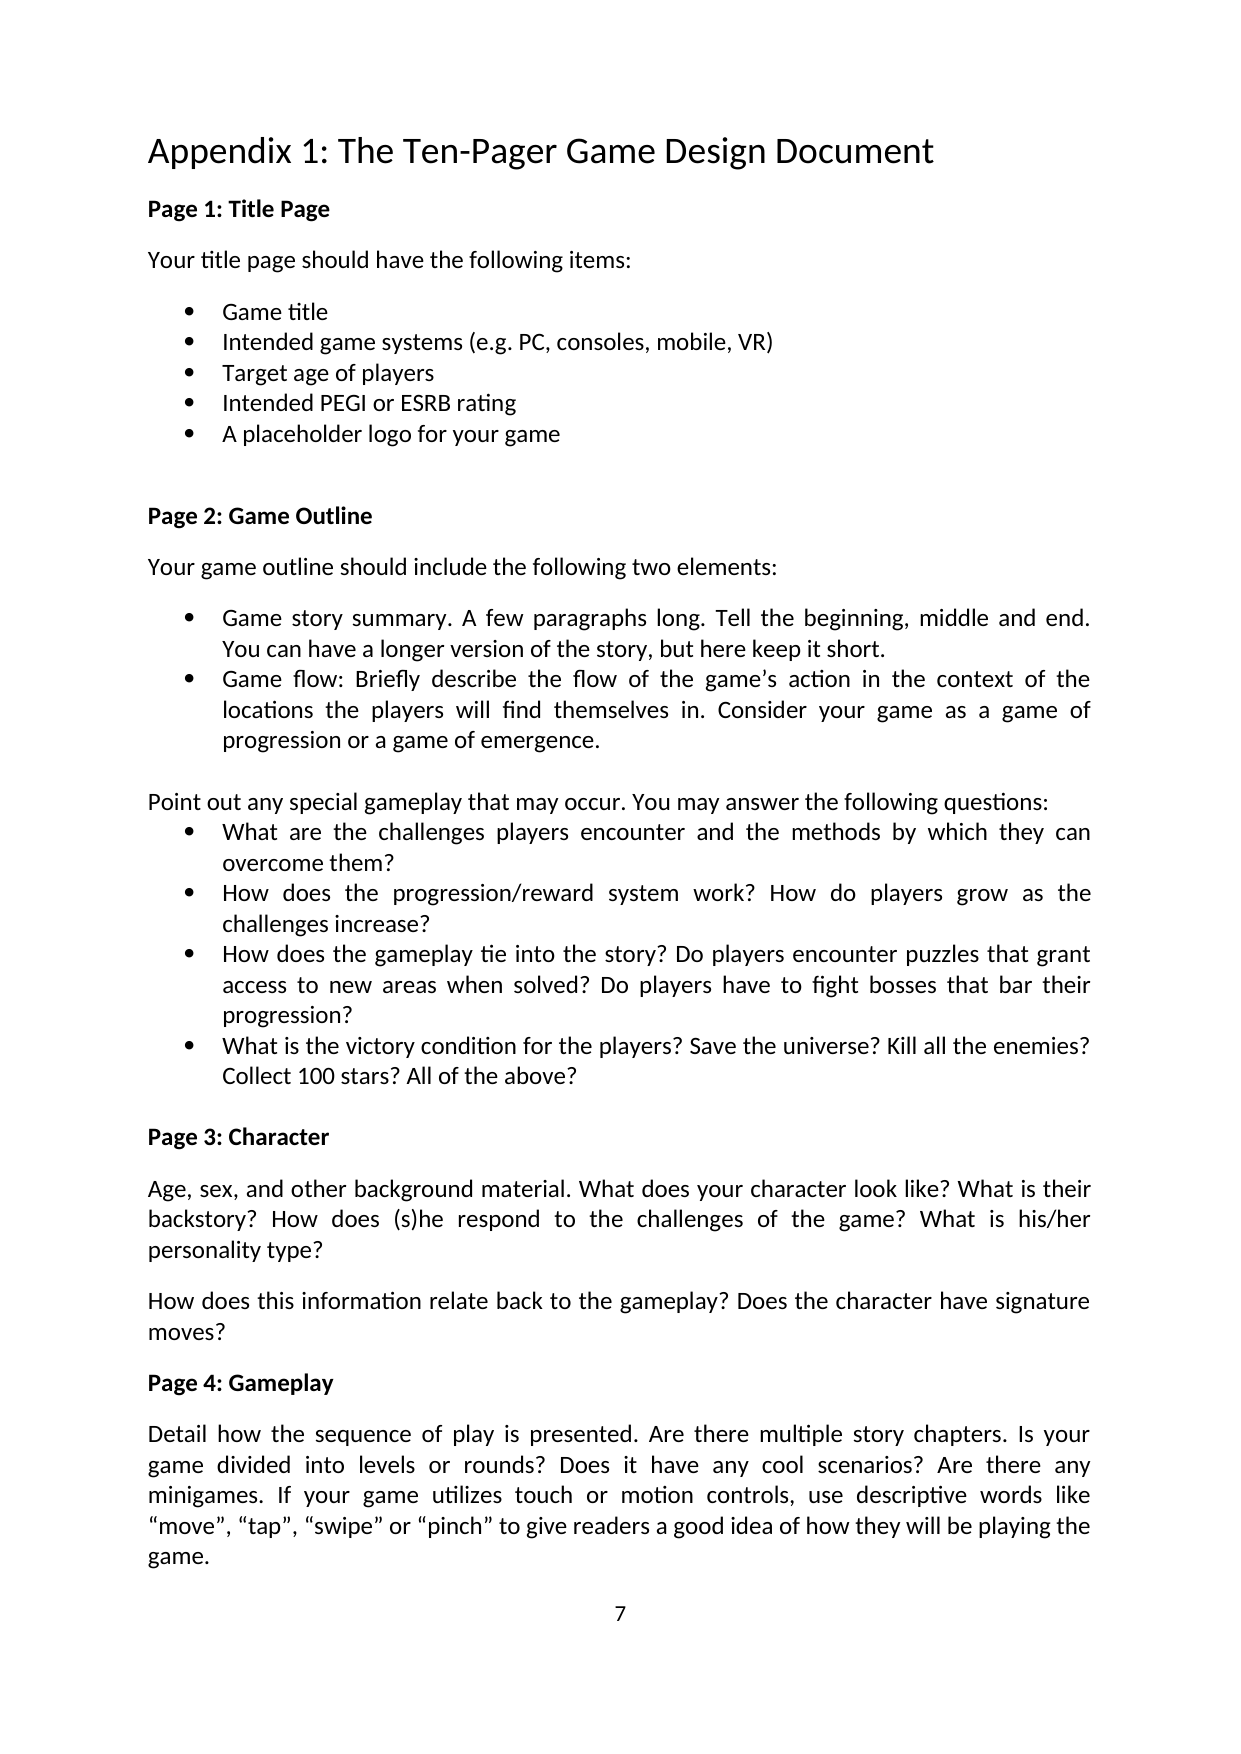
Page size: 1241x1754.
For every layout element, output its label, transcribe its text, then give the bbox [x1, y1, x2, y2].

list Game story summary. A few paragraphs long. Tell the beginning, middle and end. You can have a longer version of the story, but here keep it short. [185, 603, 1092, 664]
list How does the progression/reward system work? How do players grow as the challenges increase? [185, 877, 1092, 938]
text Age, sex, and other background material. What does your character look like? What is their backstory? How does (s)he respond to the challenges of the game? What is his/her personality type? [148, 1173, 1092, 1264]
list Game flow: Briefly describe the flow of the game’s action in the context of the locations the players will find themselves in. Consider your game as a game of progression or a game of emergence. [185, 664, 1092, 755]
text Appendix 1: The Ten-Pager Game Design Document [148, 127, 1092, 172]
text Page 4: Gameplay [148, 1367, 1092, 1398]
list Intended game systems (e.g. PC, consoles, mobile, VR) [185, 326, 1092, 357]
text Page 2: Game Outline [148, 500, 1092, 530]
list Game title [185, 296, 1092, 326]
text Your title page should have the following items: [148, 244, 1092, 275]
list Target age of players [185, 357, 1092, 387]
text Detail how the sequence of play is presented. Are there multiple story chapters. Is your game divided into levels or rounds? Does it have any cool scenarios? Are there any minigames. If your game utilizes touch or motion controls, use descriptive words like “move”, “tap”, “swipe” or “pinch” to give readers a good idea of how they will be playing the game. [148, 1418, 1092, 1571]
text How does this information relate back to the gameplay? Does the character have signature moves? [148, 1285, 1092, 1346]
list A placeholder logo for your game [185, 418, 1092, 448]
list Intended PEGI or ESRB rating [185, 387, 1092, 418]
text Page 3: Character [148, 1121, 1092, 1152]
text Your game outline should include the following two elements: [148, 551, 1092, 582]
text Point out any special gameplay that may occur. You may answer the following questions: [148, 786, 1092, 816]
list How does the gameplay tie into the story? Do players encounter puzzles that grant access to new areas when solved? Do players have to fight bosses that bar their progression? [185, 938, 1092, 1030]
text Page 1: Title Page [148, 193, 1092, 224]
list What are the challenges players encounter and the methods by which they can overcome them? [185, 816, 1092, 877]
list What is the victory condition for the players? Save the universe? Kill all the enemies? Collect 100 stars? All of the above? [185, 1030, 1092, 1091]
